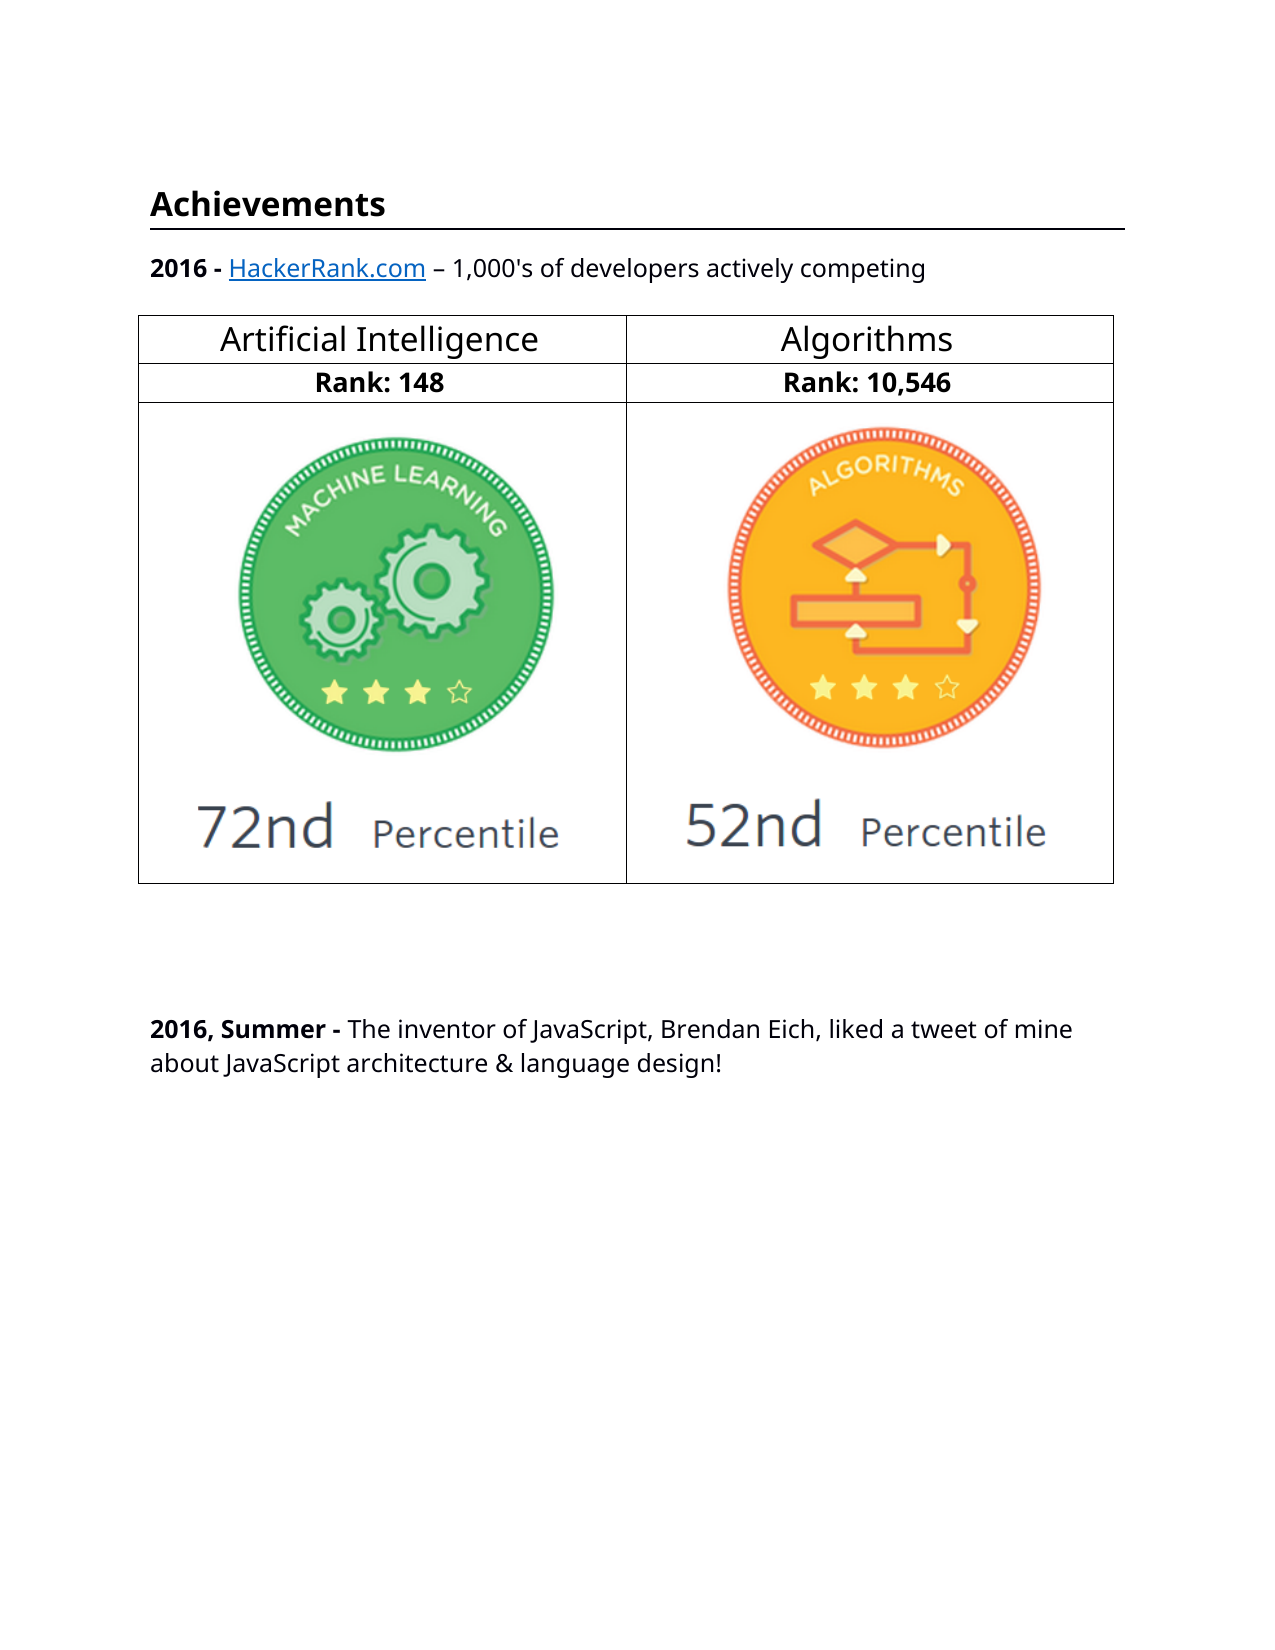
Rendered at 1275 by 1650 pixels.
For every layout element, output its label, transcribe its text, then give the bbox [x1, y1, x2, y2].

text 2016, Summer - The inventor of JavaScript, Brendan Eich, liked a tweet of mine about JavaScript architecture & language design! [150, 1012, 1125, 1080]
table_cell [139, 403, 626, 883]
text Achievements [150, 181, 1125, 228]
table_cell [627, 403, 1113, 883]
picture [197, 423, 562, 857]
table_header Artificial Intelligence [139, 316, 626, 363]
picture [685, 423, 1049, 857]
table_cell Rank: 10,546 [627, 364, 1113, 402]
table_header Algorithms [627, 316, 1113, 363]
text 2016 - HackerRank.com – 1,000's of developers actively competing [150, 250, 1125, 284]
table_cell Rank: 148 [139, 364, 626, 402]
